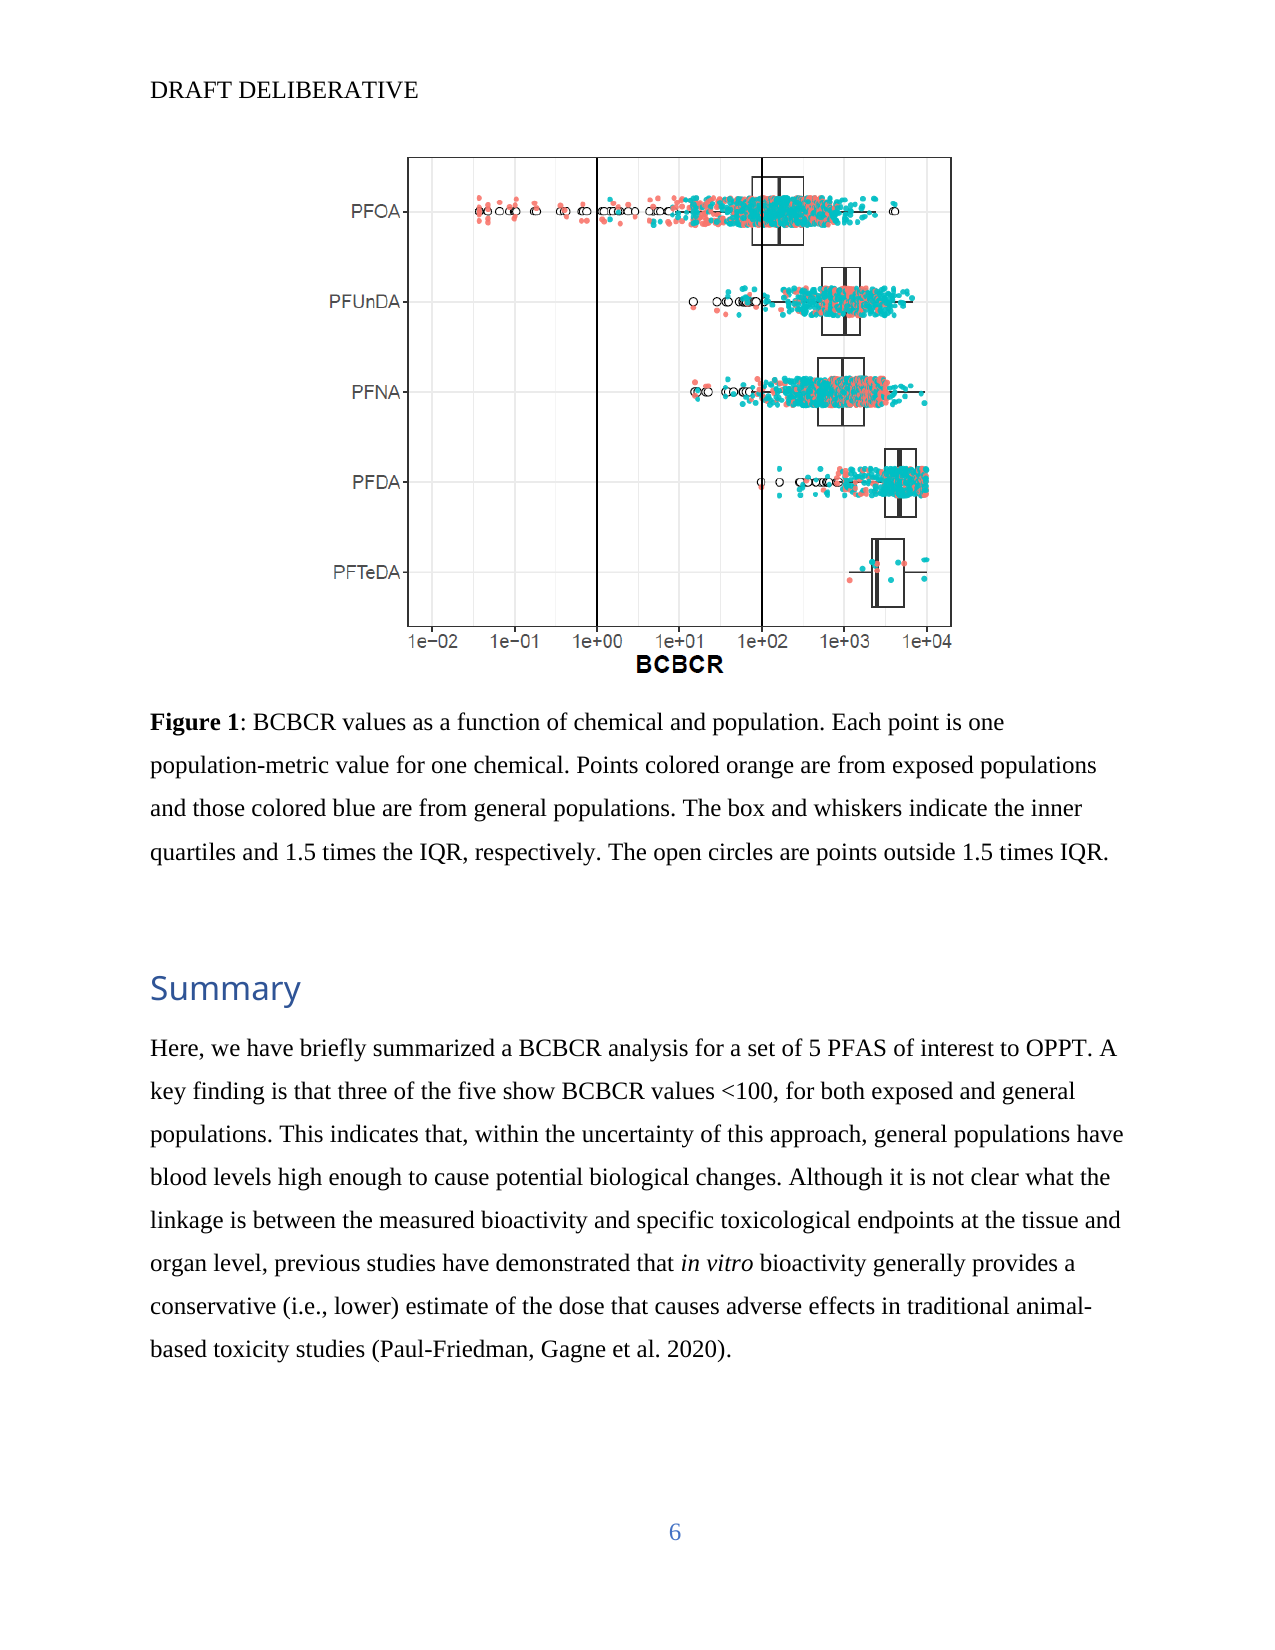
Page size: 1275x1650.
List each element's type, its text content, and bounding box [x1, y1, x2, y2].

picture [321, 150, 960, 677]
text Here, we have briefly summarized a BCBCR analysis for a set of 5 PFAS of interest to OPPT. A key finding is that three of the five show BCBCR values <100, for both exposed and general populations. This indicates that, within the uncertainty of this approach, general populations have blood levels high enough to cause potential biological changes. Although it is not clear what the linkage is between the measured bioactivity and specific toxicological endpoints at the tissue and organ level, previous studies have demonstrated that in vitro bioactivity generally provides a conservative (i.e., lower) estimate of the dose that causes adverse effects in traditional animal-based toxicity studies (Paul-Friedman, Gagne et al. 2020). [150, 1033, 1125, 1363]
text Figure 1: BCBCR values as a function of chemical and population. Each point is one population-metric value for one chemical. Points colored orange are from exposed populations and those colored blue are from general populations. The box and whiskers indicate the inner quartiles and 1.5 times the IQR, respectively. The open circles are points outside 1.5 times IQR. [150, 707, 1125, 865]
subtitle Summary [150, 964, 1125, 1010]
